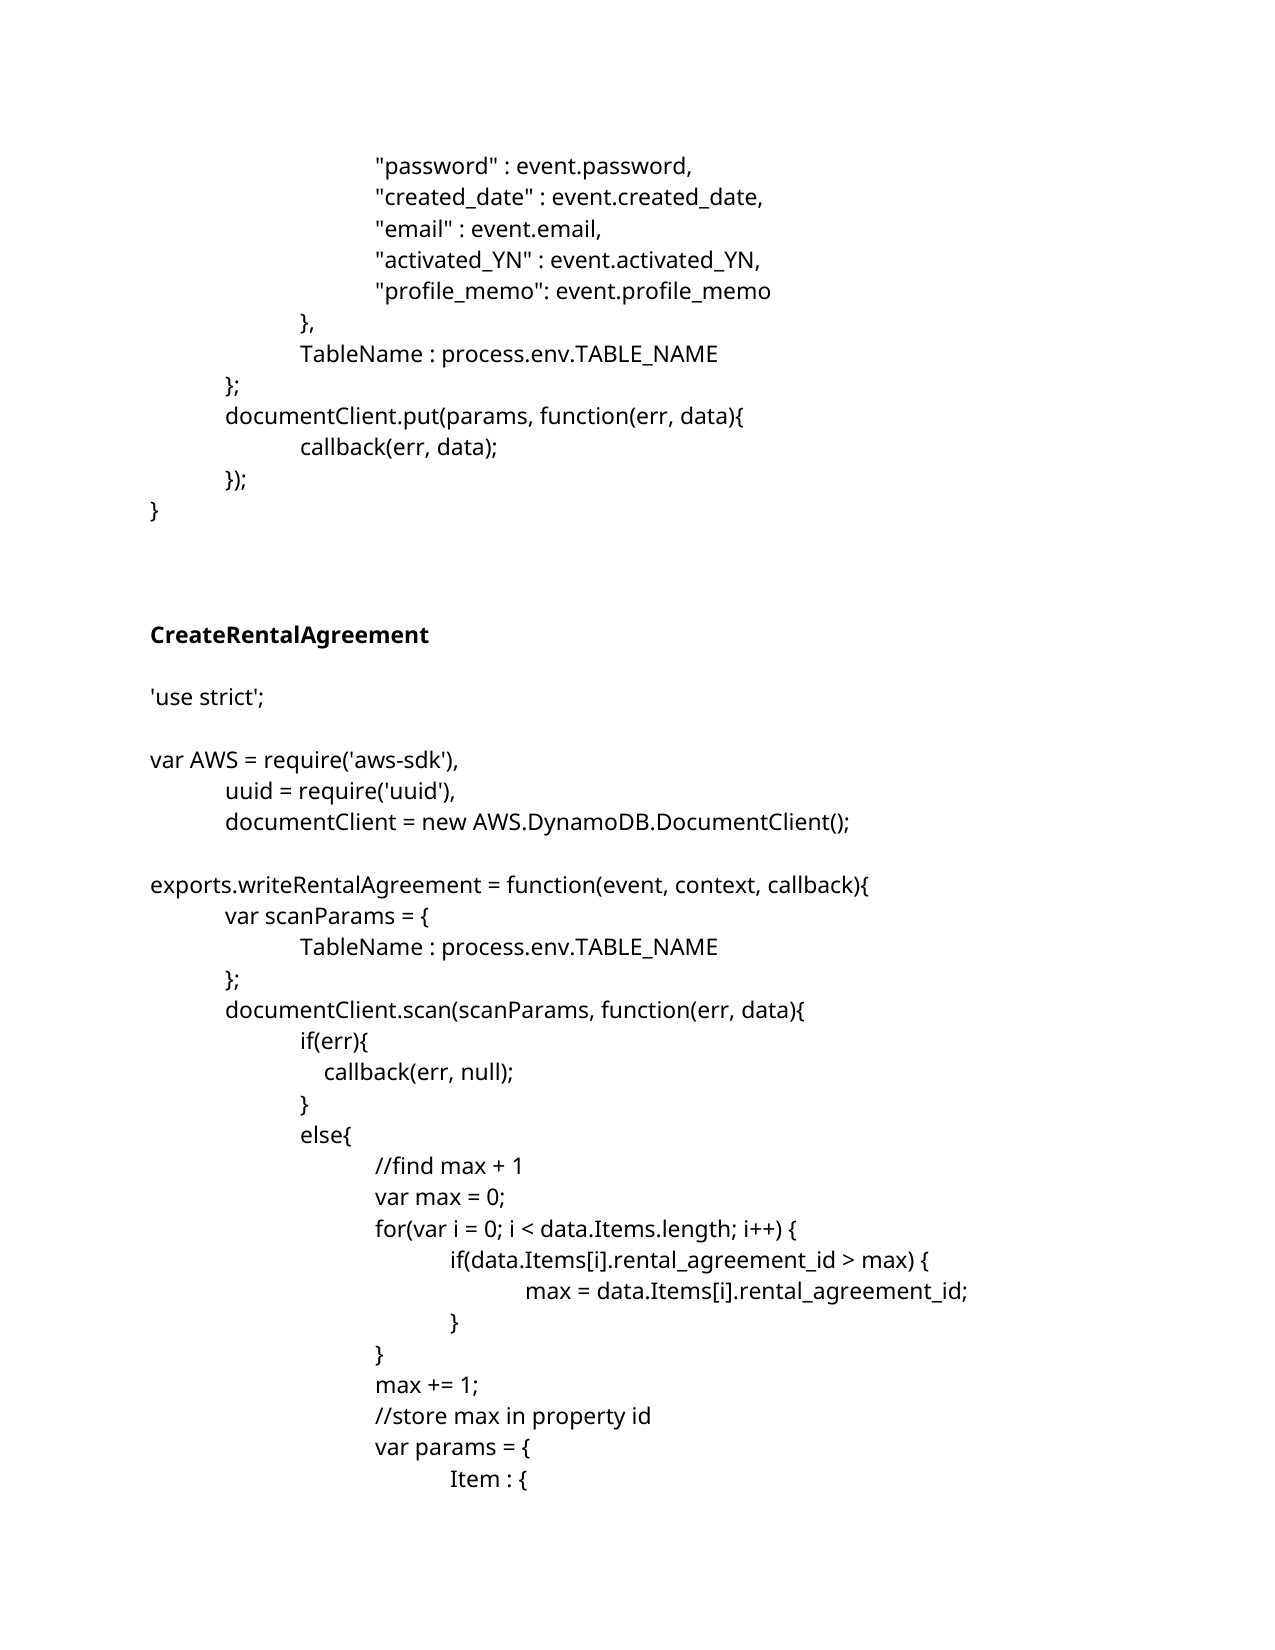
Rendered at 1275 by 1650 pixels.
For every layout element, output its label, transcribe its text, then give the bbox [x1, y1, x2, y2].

text for(var i = 0; i < data.Items.length; i++) { [150, 1212, 1125, 1244]
text var max = 0; [150, 1181, 1125, 1212]
text 'use strict'; [150, 681, 1125, 712]
text "email" : event.email, [150, 212, 1125, 244]
text }; [150, 962, 1125, 994]
text "profile_memo": event.profile_memo [150, 275, 1125, 306]
text max += 1; [150, 1369, 1125, 1400]
text TableName : process.env.TABLE_NAME [150, 931, 1125, 962]
text } [150, 1337, 1125, 1369]
text }); [150, 462, 1125, 494]
text }; [150, 369, 1125, 400]
text exports.writeRentalAgreement = function(event, context, callback){ [150, 869, 1125, 900]
text max = data.Items[i].rental_agreement_id; [150, 1275, 1125, 1306]
text "activated_YN" : event.activated_YN, [150, 244, 1125, 275]
text } [150, 494, 1125, 525]
text documentClient = new AWS.DynamoDB.DocumentClient(); [150, 806, 1125, 837]
text "created_date" : event.created_date, [150, 181, 1125, 212]
text } [150, 1087, 1125, 1119]
text var scanParams = { [150, 900, 1125, 931]
text if(err){ [150, 1025, 1125, 1056]
text callback(err, null); [150, 1056, 1125, 1087]
text Item : { [150, 1462, 1125, 1494]
text else{ [150, 1119, 1125, 1150]
text TableName : process.env.TABLE_NAME [150, 337, 1125, 369]
text uuid = require('uuid'), [150, 775, 1125, 806]
text }, [150, 306, 1125, 337]
text CreateRentalAgreement [150, 619, 1125, 650]
text var params = { [150, 1431, 1125, 1462]
text //store max in property id [150, 1400, 1125, 1431]
text } [150, 1306, 1125, 1337]
text var AWS = require('aws-sdk'), [150, 744, 1125, 775]
text documentClient.put(params, function(err, data){ [150, 400, 1125, 431]
text //find max + 1 [150, 1150, 1125, 1181]
text "password" : event.password, [150, 150, 1125, 181]
text documentClient.scan(scanParams, function(err, data){ [150, 994, 1125, 1025]
text callback(err, data); [150, 431, 1125, 462]
text if(data.Items[i].rental_agreement_id > max) { [150, 1244, 1125, 1275]
